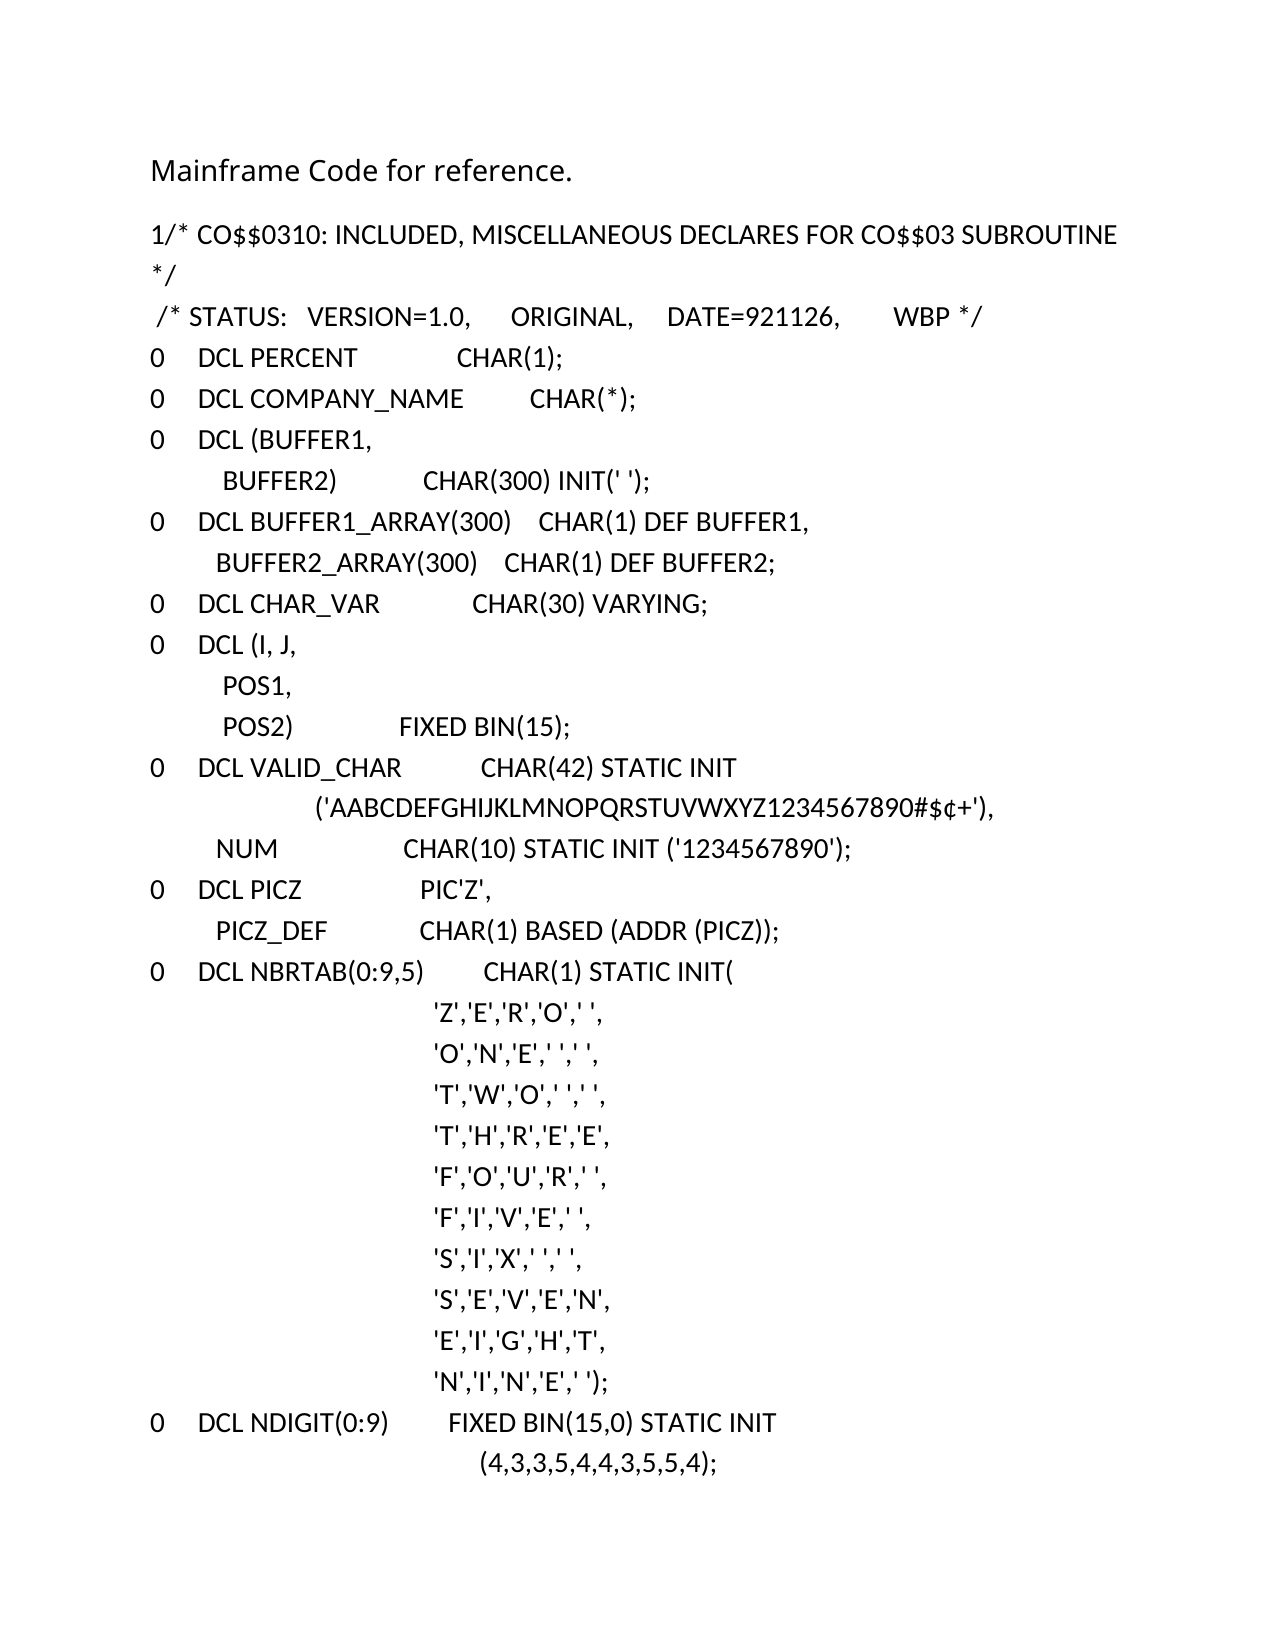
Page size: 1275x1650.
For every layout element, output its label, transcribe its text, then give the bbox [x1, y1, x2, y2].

text /* STATUS: VERSION=1.0, ORIGINAL, DATE=921126, WBP */ [150, 298, 1125, 334]
text PICZ_DEF CHAR(1) BASED (ADDR (PICZ)); [150, 912, 1125, 948]
text 'S','I','X',' ',' ', [150, 1240, 1125, 1276]
text (4,3,3,5,4,4,3,5,5,4); [150, 1444, 1125, 1480]
text 'F','I','V','E',' ', [150, 1199, 1125, 1234]
text 'S','E','V','E','N', [150, 1281, 1125, 1316]
text 0 DCL VALID_CHAR CHAR(42) STATIC INIT [150, 749, 1125, 784]
text 'T','W','O',' ',' ', [150, 1076, 1125, 1112]
text NUM CHAR(10) STATIC INIT ('1234567890'); [150, 831, 1125, 866]
text 0 DCL PERCENT CHAR(1); [150, 339, 1125, 375]
text 0 DCL NDIGIT(0:9) FIXED BIN(15,0) STATIC INIT [150, 1404, 1125, 1439]
text BUFFER2_ARRAY(300) CHAR(1) DEF BUFFER2; [150, 544, 1125, 579]
text 'Z','E','R','O',' ', [150, 994, 1125, 1030]
text BUFFER2) CHAR(300) INIT(' '); [150, 462, 1125, 498]
text 0 DCL COMPANY_NAME CHAR(*); [150, 380, 1125, 416]
text 'F','O','U','R',' ', [150, 1158, 1125, 1194]
text 'N','I','N','E',' '); [150, 1363, 1125, 1398]
text 0 DCL BUFFER1_ARRAY(300) CHAR(1) DEF BUFFER1, [150, 503, 1125, 539]
text ('AABCDEFGHIJKLMNOPQRSTUVWXYZ1234567890#$¢+'), [150, 789, 1125, 825]
text 0 DCL (I, J, [150, 626, 1125, 661]
text 0 DCL CHAR_VAR CHAR(30) VARYING; [150, 585, 1125, 621]
text 'O','N','E',' ',' ', [150, 1035, 1125, 1071]
text Mainframe Code for reference. [150, 150, 1125, 190]
text POS2) FIXED BIN(15); [150, 708, 1125, 743]
text 0 DCL PICZ PIC'Z', [150, 871, 1125, 907]
text 0 DCL (BUFFER1, [150, 421, 1125, 457]
text 'T','H','R','E','E', [150, 1117, 1125, 1153]
text 'E','I','G','H','T', [150, 1322, 1125, 1357]
text POS1, [150, 667, 1125, 702]
text 0 DCL NBRTAB(0:9,5) CHAR(1) STATIC INIT( [150, 953, 1125, 989]
text 1/* CO$$0310: INCLUDED, MISCELLANEOUS DECLARES FOR CO$$03 SUBROUTINE */ [150, 216, 1125, 293]
